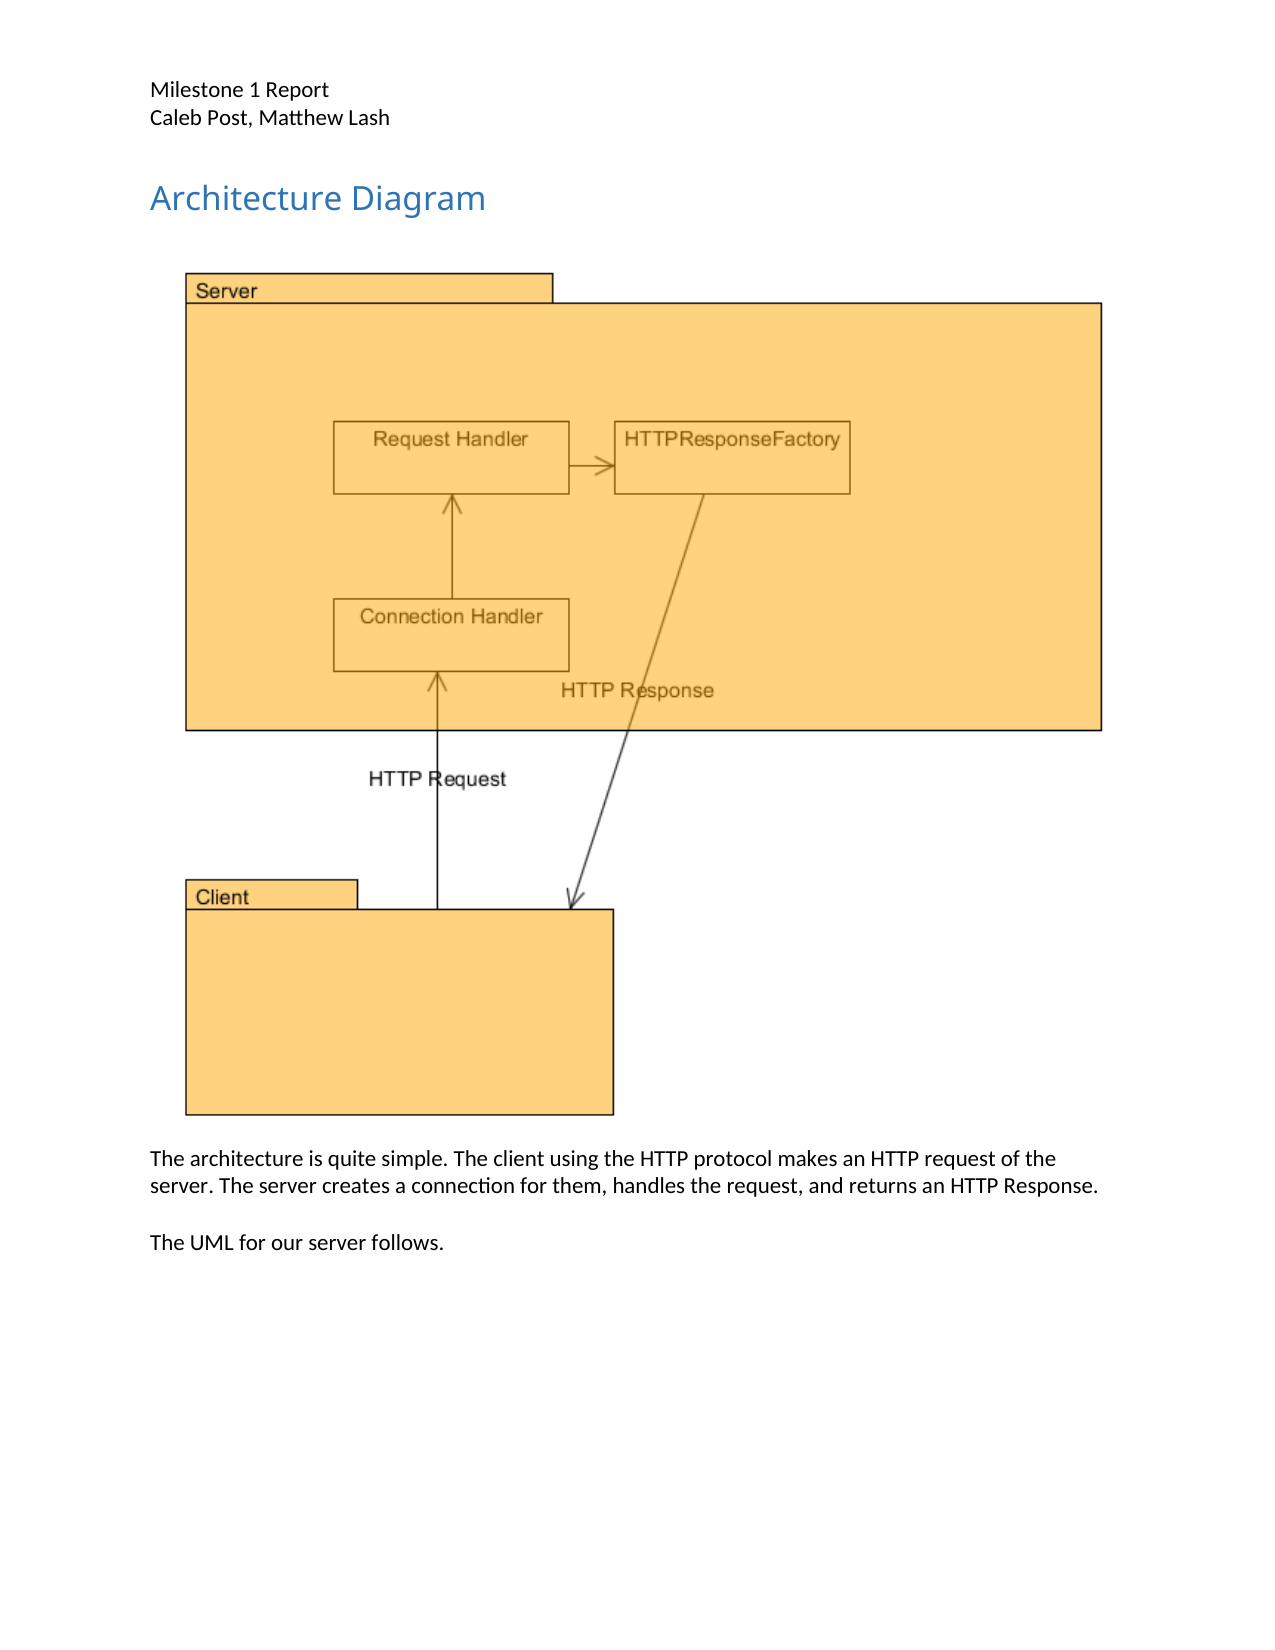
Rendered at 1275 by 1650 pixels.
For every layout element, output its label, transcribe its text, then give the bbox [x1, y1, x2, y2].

text The architecture is quite simple. The client using the HTTP protocol makes an HTTP request of the server. The server creates a connection for them, handles the request, and returns an HTTP Response. [150, 1144, 1125, 1200]
text The UML for our server follows. [150, 1228, 1125, 1256]
subtitle Architecture Diagram [150, 175, 1125, 220]
picture [150, 248, 1125, 1144]
